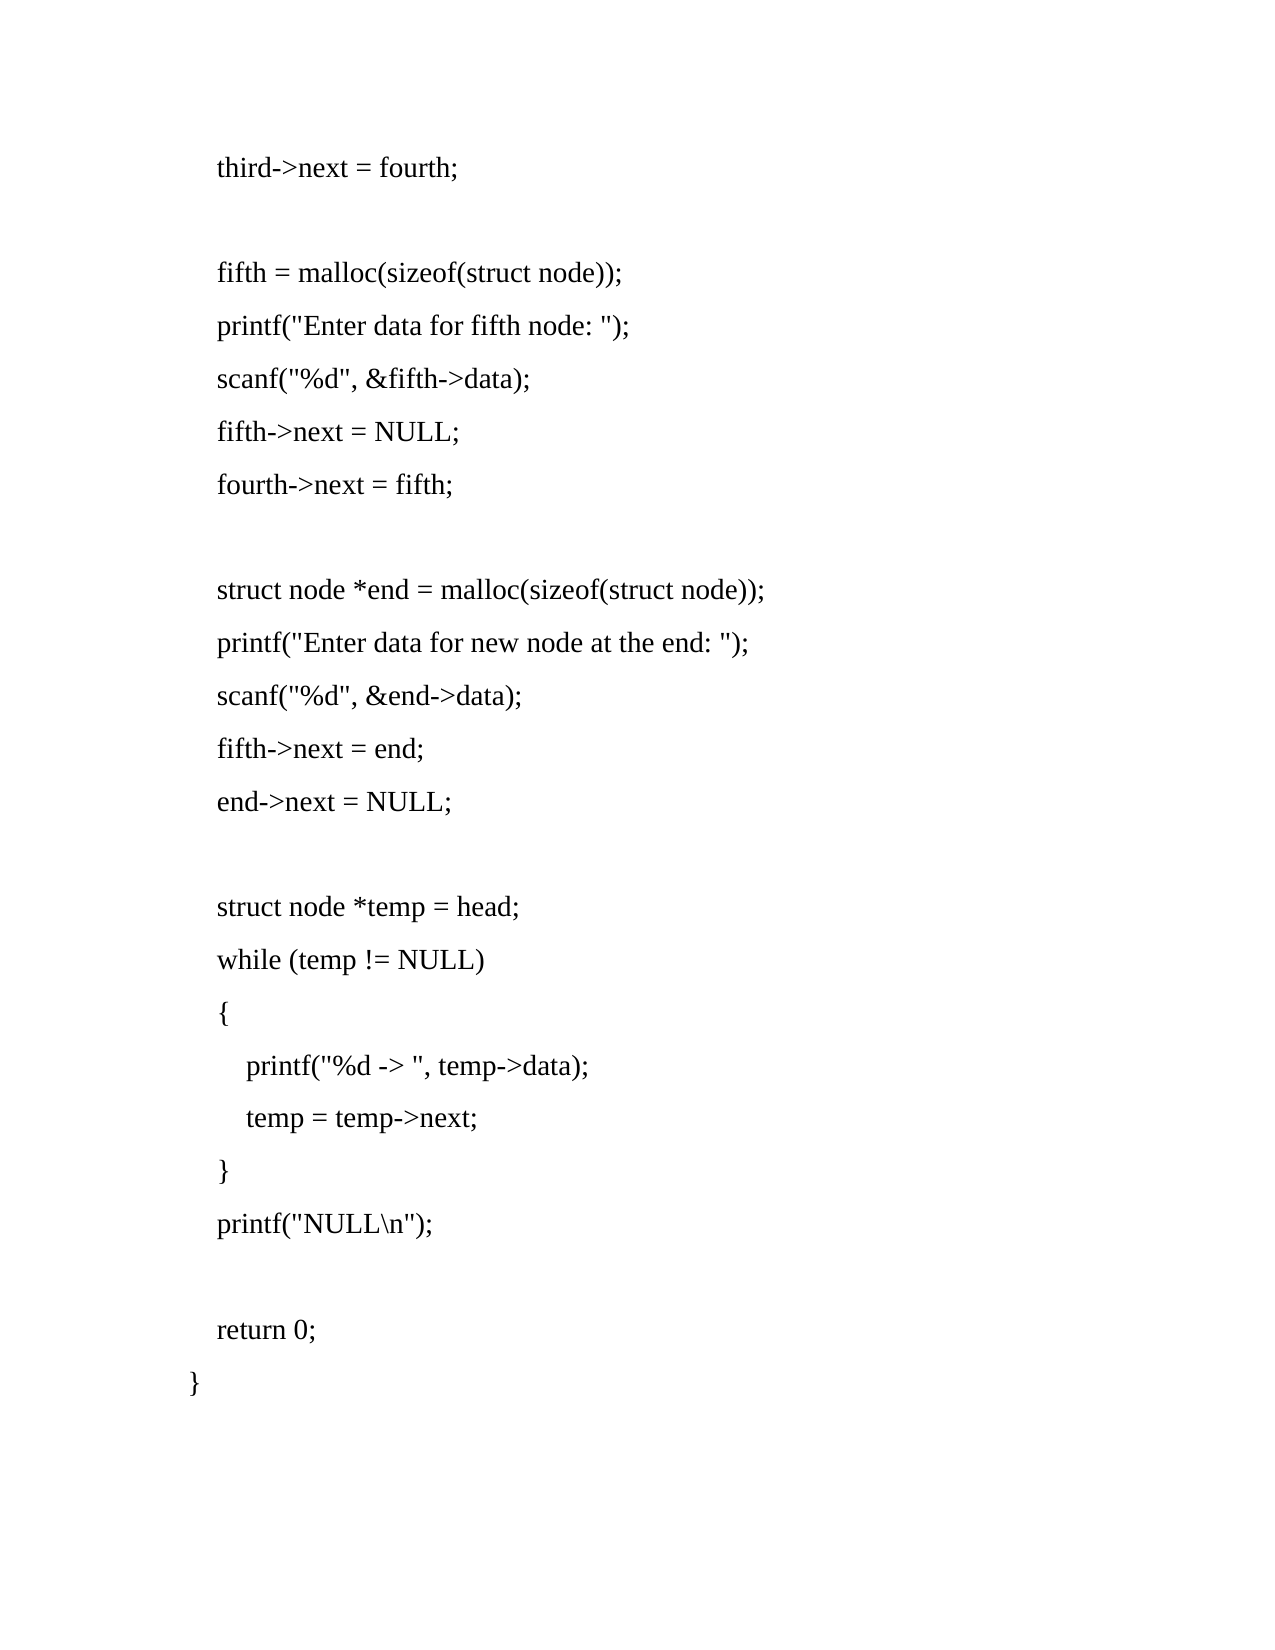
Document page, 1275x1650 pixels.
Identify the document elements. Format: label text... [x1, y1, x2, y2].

text printf("Enter data for fifth node: "); [187, 308, 1125, 342]
text scanf("%d", &fifth->data); [187, 361, 1125, 395]
text fifth = malloc(sizeof(struct node)); [187, 256, 1125, 289]
text scanf("%d", &end->data); [187, 678, 1125, 712]
text printf("NULL\n"); [187, 1206, 1125, 1240]
text printf("%d -> ", temp->data); [187, 1048, 1125, 1081]
text third->next = fourth; [187, 150, 1125, 183]
text end->next = NULL; [187, 784, 1125, 817]
text temp = temp->next; [187, 1101, 1125, 1134]
text struct node *end = malloc(sizeof(struct node)); [187, 572, 1125, 606]
text { [187, 995, 1125, 1028]
text fourth->next = fifth; [187, 467, 1125, 500]
text return 0; [187, 1312, 1125, 1345]
text fifth->next = NULL; [187, 414, 1125, 448]
text fifth->next = end; [187, 731, 1125, 764]
text } [187, 1365, 1125, 1398]
text } [187, 1153, 1125, 1187]
text printf("Enter data for new node at the end: "); [187, 625, 1125, 659]
text struct node *temp = head; [187, 889, 1125, 923]
text while (temp != NULL) [187, 942, 1125, 976]
